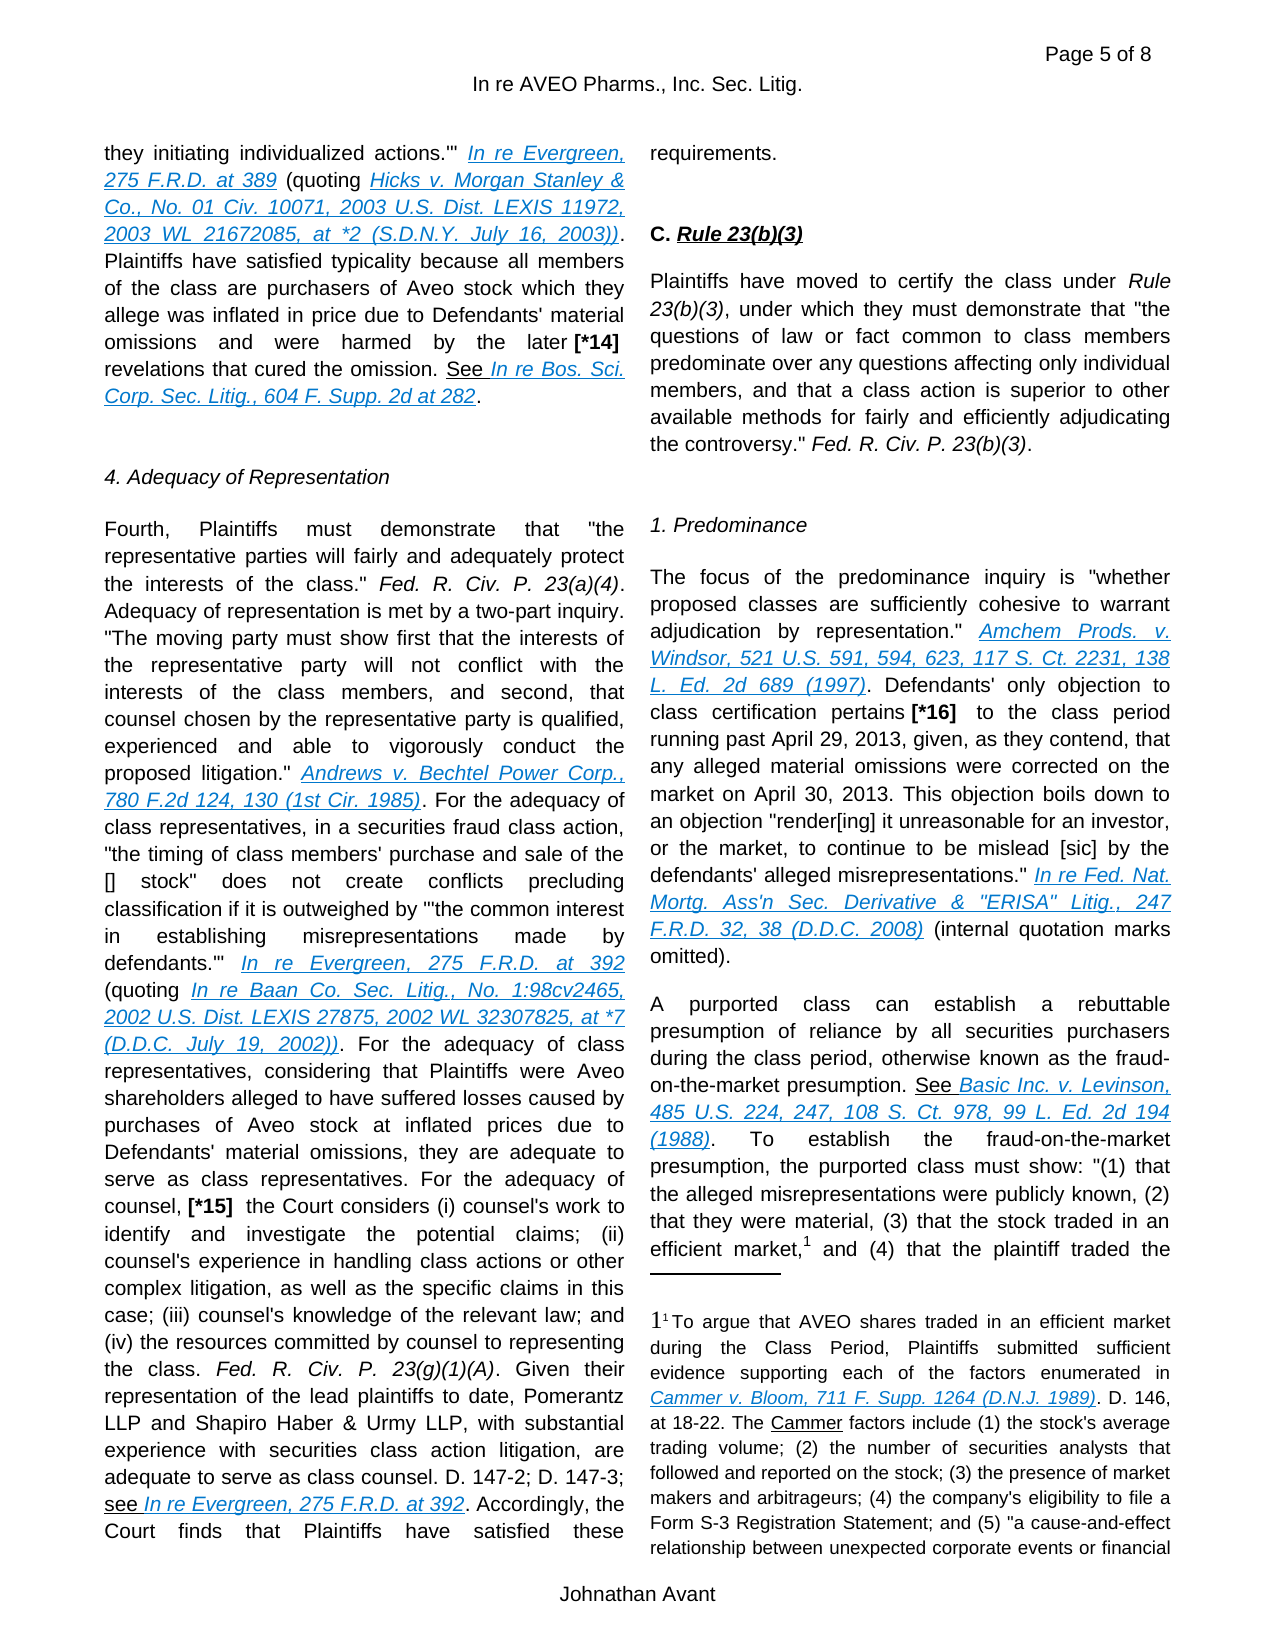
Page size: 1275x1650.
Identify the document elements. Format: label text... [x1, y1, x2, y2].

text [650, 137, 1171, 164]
text Fourth, Plaintiffs must demonstrate that "the representative parties will fairly and adequately protect the interests of the class." Fed. R. Civ. P. 23(a)(4). Adequacy of representation is met by a two-part inquiry. "The moving party must show first that the interests of the representative party will not conflict with the interests of the class members, and second, that counsel chosen by the representative party is qualified, experienced and able to vigorously conduct the proposed litigation." Andrews v. Bechtel Power Corp., 780 F.2d 124, 130 (1st Cir. 1985). For the adequacy of class representatives, in a securities fraud class action, "the timing of class members' purchase and sale of the [] stock" does not create conflicts precluding classification if it is outweighed by "'the common interest in establishing misrepresentations made by defendants.'" In re Evergreen, 275 F.R.D. at 392 (quoting In re Baan Co. Sec. Litig., No. 1:98cv2465, 2002 U.S. Dist. LEXIS 27875, 2002 WL 32307825, at *7 (D.D.C. July 19, 2002)). For the adequacy of class representatives, considering that Plaintiffs were Aveo shareholders alleged to have suffered losses caused by purchases of Aveo stock at inflated prices due to Defendants' material omissions, they are adequate to serve as class representatives. For the adequacy of counsel, [*15] the Court considers (i) counsel's work to identify and investigate the potential claims; (ii) counsel's experience in handling class actions or other complex litigation, as well as the specific claims in this case; (iii) counsel's knowledge of the relevant law; and (iv) the resources committed by counsel to representing the class. Fed. R. Civ. P. 23(g)(1)(A). Given their representation of the lead plaintiffs to date, Pomerantz LLP and Shapiro Haber & Urmy LLP, with substantial experience with securities class action litigation, are adequate to serve as class counsel. D. 147-2; D. 147-3; see In re Evergreen, 275 F.R.D. at 392. Accordingly, the Court finds that Plaintiffs have satisfied these requirements. [104, 1027, 625, 1543]
text 4. Adequacy of Representation [104, 433, 625, 489]
text The focus of the predominance inquiry is "whether proposed classes are sufficiently cohesive to warrant adjudication by representation." Amchem Prods. v. Windsor, 521 U.S. 591, 594, 623, 117 S. Ct. 2231, 138 L. Ed. 2d 689 (1997). Defendants' only objection to class certification pertains [*16] to the class period running past April 29, 2013, given, as they contend, that any alleged material omissions were corrected on the market on April 30, 2013. This objection boils down to an objection "render[ing] it unreasonable for an investor, or the market, to continue to be mislead [sic] by the defendants' alleged misrepresentations." In re Fed. Nat. Mortg. Ass'n Sec. Derivative & "ERISA" Litig., 247 F.R.D. 32, 38 (D.D.C. 2008) (internal quotation marks omitted). [650, 562, 1171, 911]
text 1. Predominance [650, 481, 1171, 537]
text Plaintiffs have moved to certify the class under Rule 23(b)(3), under which they must demonstrate that "the questions of law or fact common to class members predominate over any questions affecting only individual members, and that a class action is superior to other available methods for fairly and efficiently adjudicating the controversy." Fed. R. Civ. P. 23(b)(3). [650, 266, 1171, 456]
text C. Rule 23(b)(3) [650, 189, 1171, 245]
text Fourth, Plaintiffs must demonstrate that "the representative parties will fairly and adequately protect the interests of the class." Fed. R. Civ. P. 23(a)(4). Adequacy of representation is met by a two-part inquiry. "The moving party must show first that the interests of the representative party will not conflict with the interests of the class members, and second, that counsel chosen by the representative party is qualified, experienced and able to vigorously conduct the proposed litigation." Andrews v. Bechtel Power Corp., 780 F.2d 124, 130 (1st Cir. 1985). For the adequacy of class representatives, in a securities fraud class action, "the timing of class members' purchase and sale of the [] stock" does not create conflicts precluding classification if it is outweighed by "'the common interest in establishing misrepresentations made by defendants.'" In re Evergreen, 275 F.R.D. at 392 (quoting In re Baan Co. Sec. Litig., No. 1:98cv2465, 2002 U.S. Dist. LEXIS 27875, 2002 WL 32307825, at *7 (D.D.C. July 19, 2002)). For the adequacy of class representatives, considering that Plaintiffs were Aveo shareholders alleged to have suffered losses caused by purchases of Aveo stock at inflated prices due to Defendants' material omissions, they are adequate to serve as class representatives. For the adequacy of counsel, [*15] the Court considers (i) counsel's work to identify and investigate the potential claims; (ii) counsel's experience in handling class actions or other complex litigation, as well as the specific claims in this case; (iii) counsel's knowledge of the relevant law; and (iv) the resources committed by counsel to representing the class. Fed. R. Civ. P. 23(g)(1)(A). Given their representation of the lead plaintiffs to date, Pomerantz LLP and Shapiro Haber & Urmy LLP, with substantial experience with securities class action litigation, are adequate to serve as class counsel. D. 147-2; D. 147-3; see In re Evergreen, 275 F.R.D. at 392. Accordingly, the Court finds that Plaintiffs have satisfied these requirements. [104, 514, 625, 1026]
